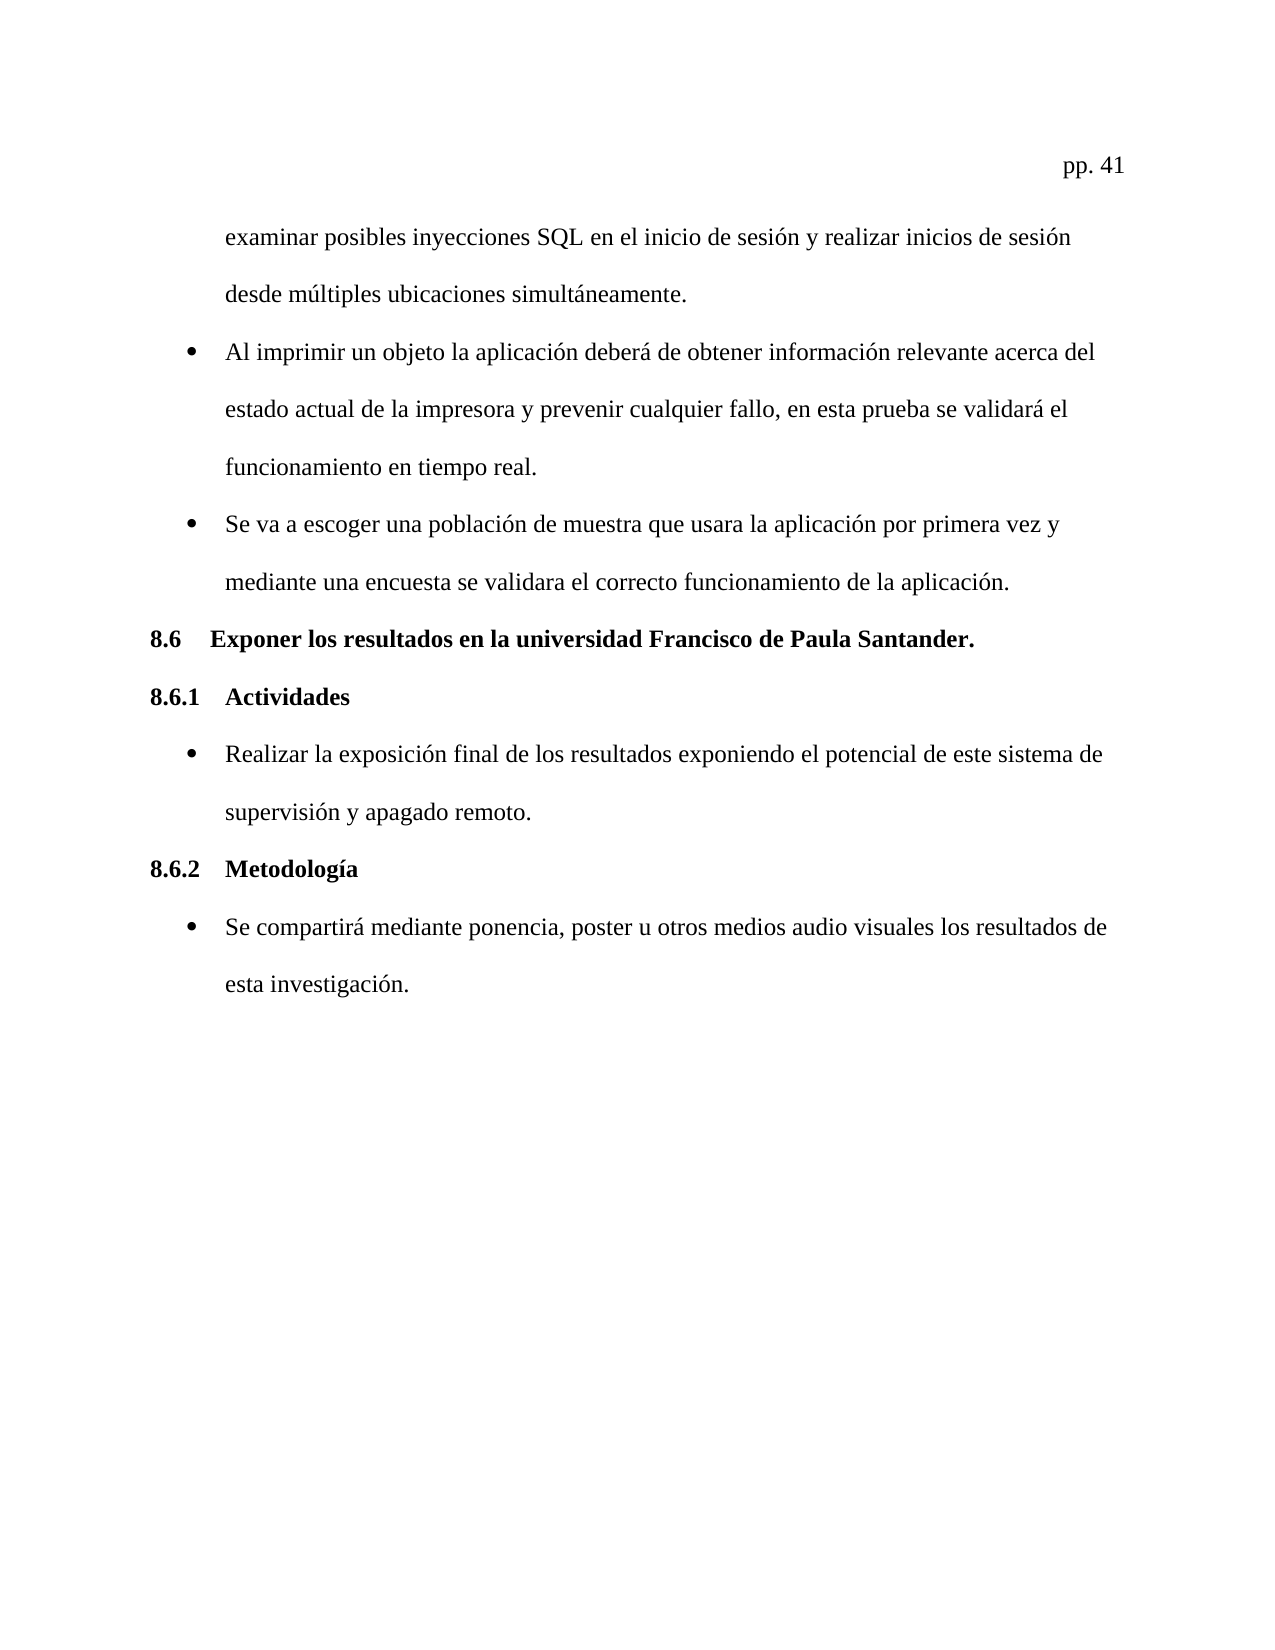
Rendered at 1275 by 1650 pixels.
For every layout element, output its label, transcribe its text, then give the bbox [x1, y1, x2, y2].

subtitle Actividades [150, 682, 1125, 711]
subtitle Metodología [150, 854, 1125, 883]
list Realizar la exposición final de los resultados exponiendo el potencial de este sistema de supervisión y apagado remoto. [187, 739, 1125, 826]
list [187, 222, 1125, 308]
list Se va a escoger una población de muestra que usara la aplicación por primera vez y mediante una encuesta se validara el correcto funcionamiento de la aplicación. [187, 509, 1125, 596]
list Se compartirá mediante ponencia, poster u otros medios audio visuales los resultados de esta investigación. [187, 912, 1125, 998]
subtitle Exponer los resultados en la universidad Francisco de Paula Santander. [150, 624, 1125, 653]
list Al imprimir un objeto la aplicación deberá de obtener información relevante acerca del estado actual de la impresora y prevenir cualquier fallo, en esta prueba se validará el funcionamiento en tiempo real. [187, 337, 1125, 481]
